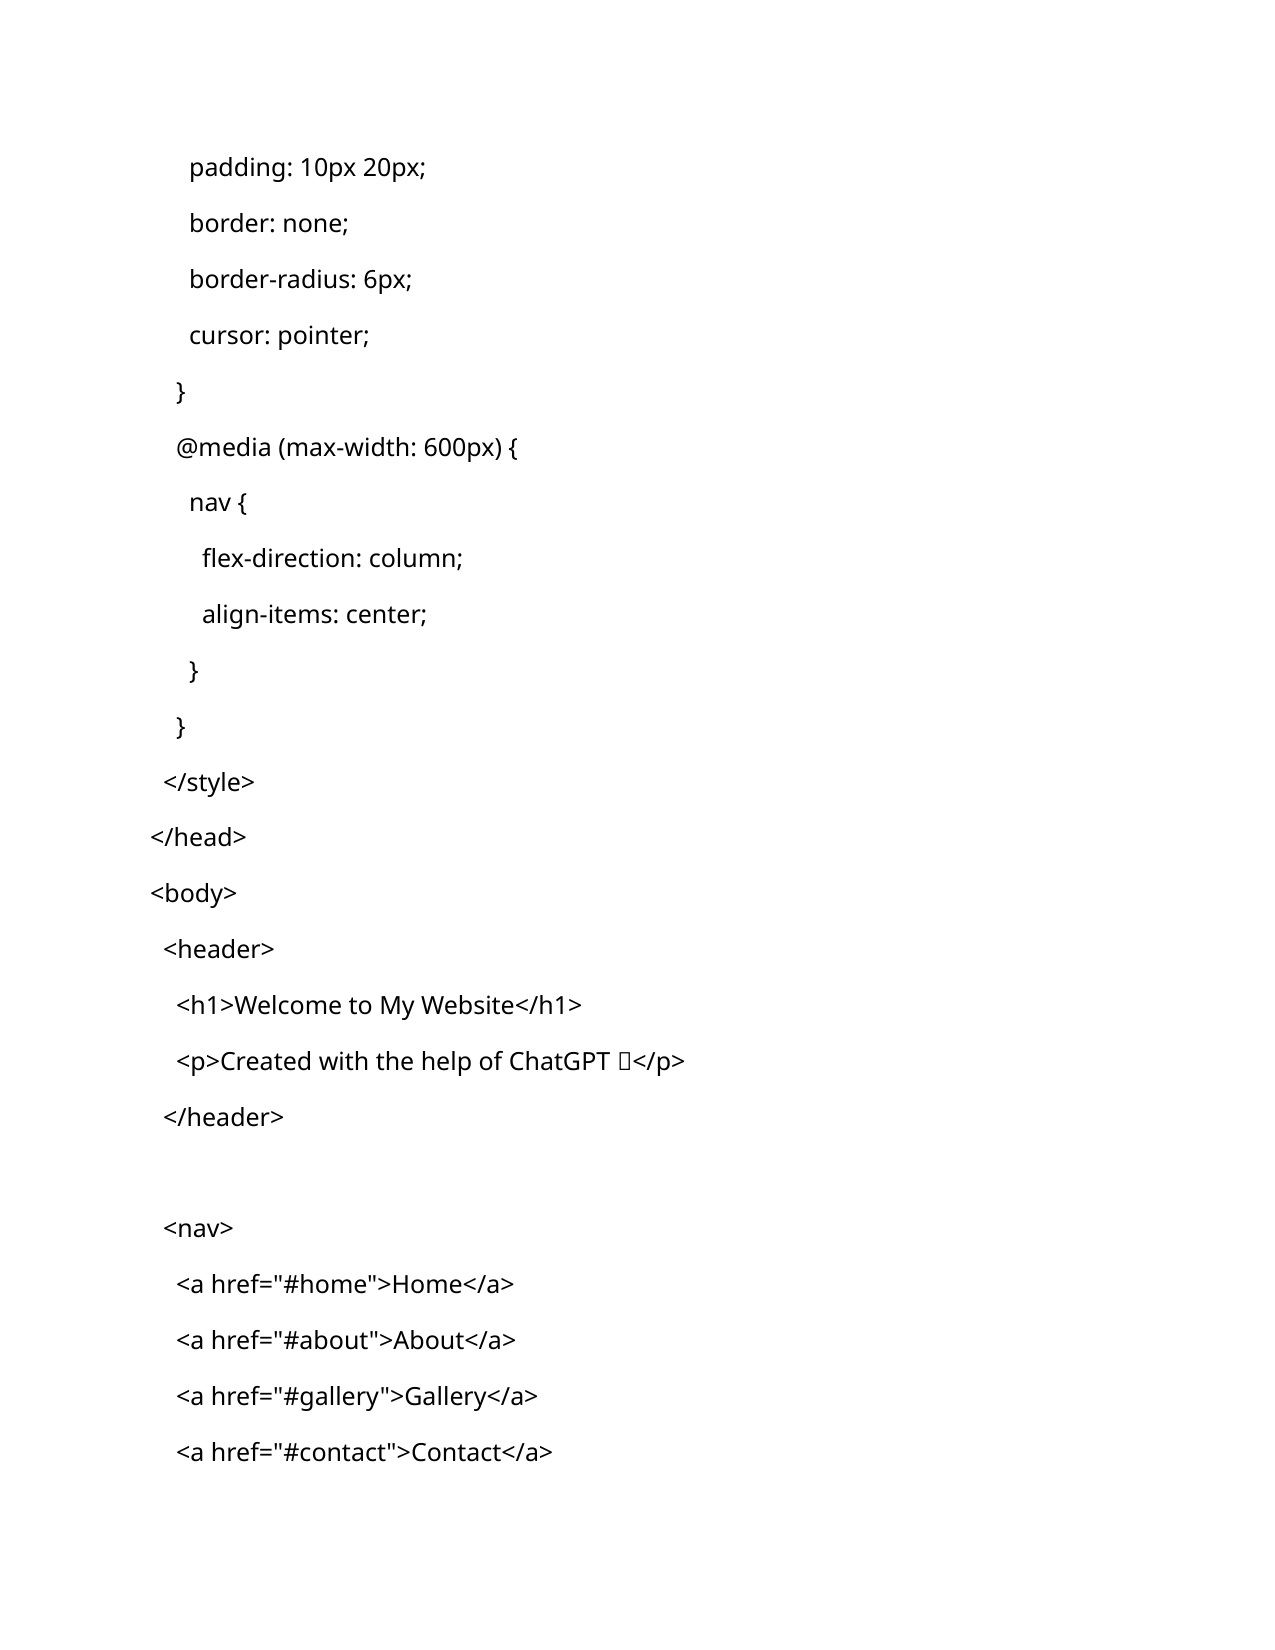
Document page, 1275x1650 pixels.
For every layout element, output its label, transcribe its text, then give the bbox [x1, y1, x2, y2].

text </style> [150, 764, 1125, 798]
text <header> [150, 932, 1125, 966]
text border-radius: 6px; [150, 262, 1125, 296]
text <body> [150, 876, 1125, 910]
text cursor: pointer; [150, 317, 1125, 352]
text <h1>Welcome to My Website</h1> [150, 987, 1125, 1022]
text </head> [150, 820, 1125, 854]
text </header> [150, 1099, 1125, 1133]
text } [150, 652, 1125, 687]
text } [150, 373, 1125, 407]
text <a href="#contact">Contact</a> [150, 1434, 1125, 1468]
text <nav> [150, 1211, 1125, 1245]
text padding: 10px 20px; [150, 150, 1125, 184]
text } [150, 708, 1125, 742]
text nav { [150, 485, 1125, 519]
text align-items: center; [150, 597, 1125, 631]
text <p>Created with the help of ChatGPT 🚀</p> [150, 1043, 1125, 1077]
text <a href="#home">Home</a> [150, 1267, 1125, 1301]
text <a href="#gallery">Gallery</a> [150, 1378, 1125, 1412]
text <a href="#about">About</a> [150, 1322, 1125, 1357]
text flex-direction: column; [150, 541, 1125, 575]
text border: none; [150, 206, 1125, 240]
text @media (max-width: 600px) { [150, 429, 1125, 463]
